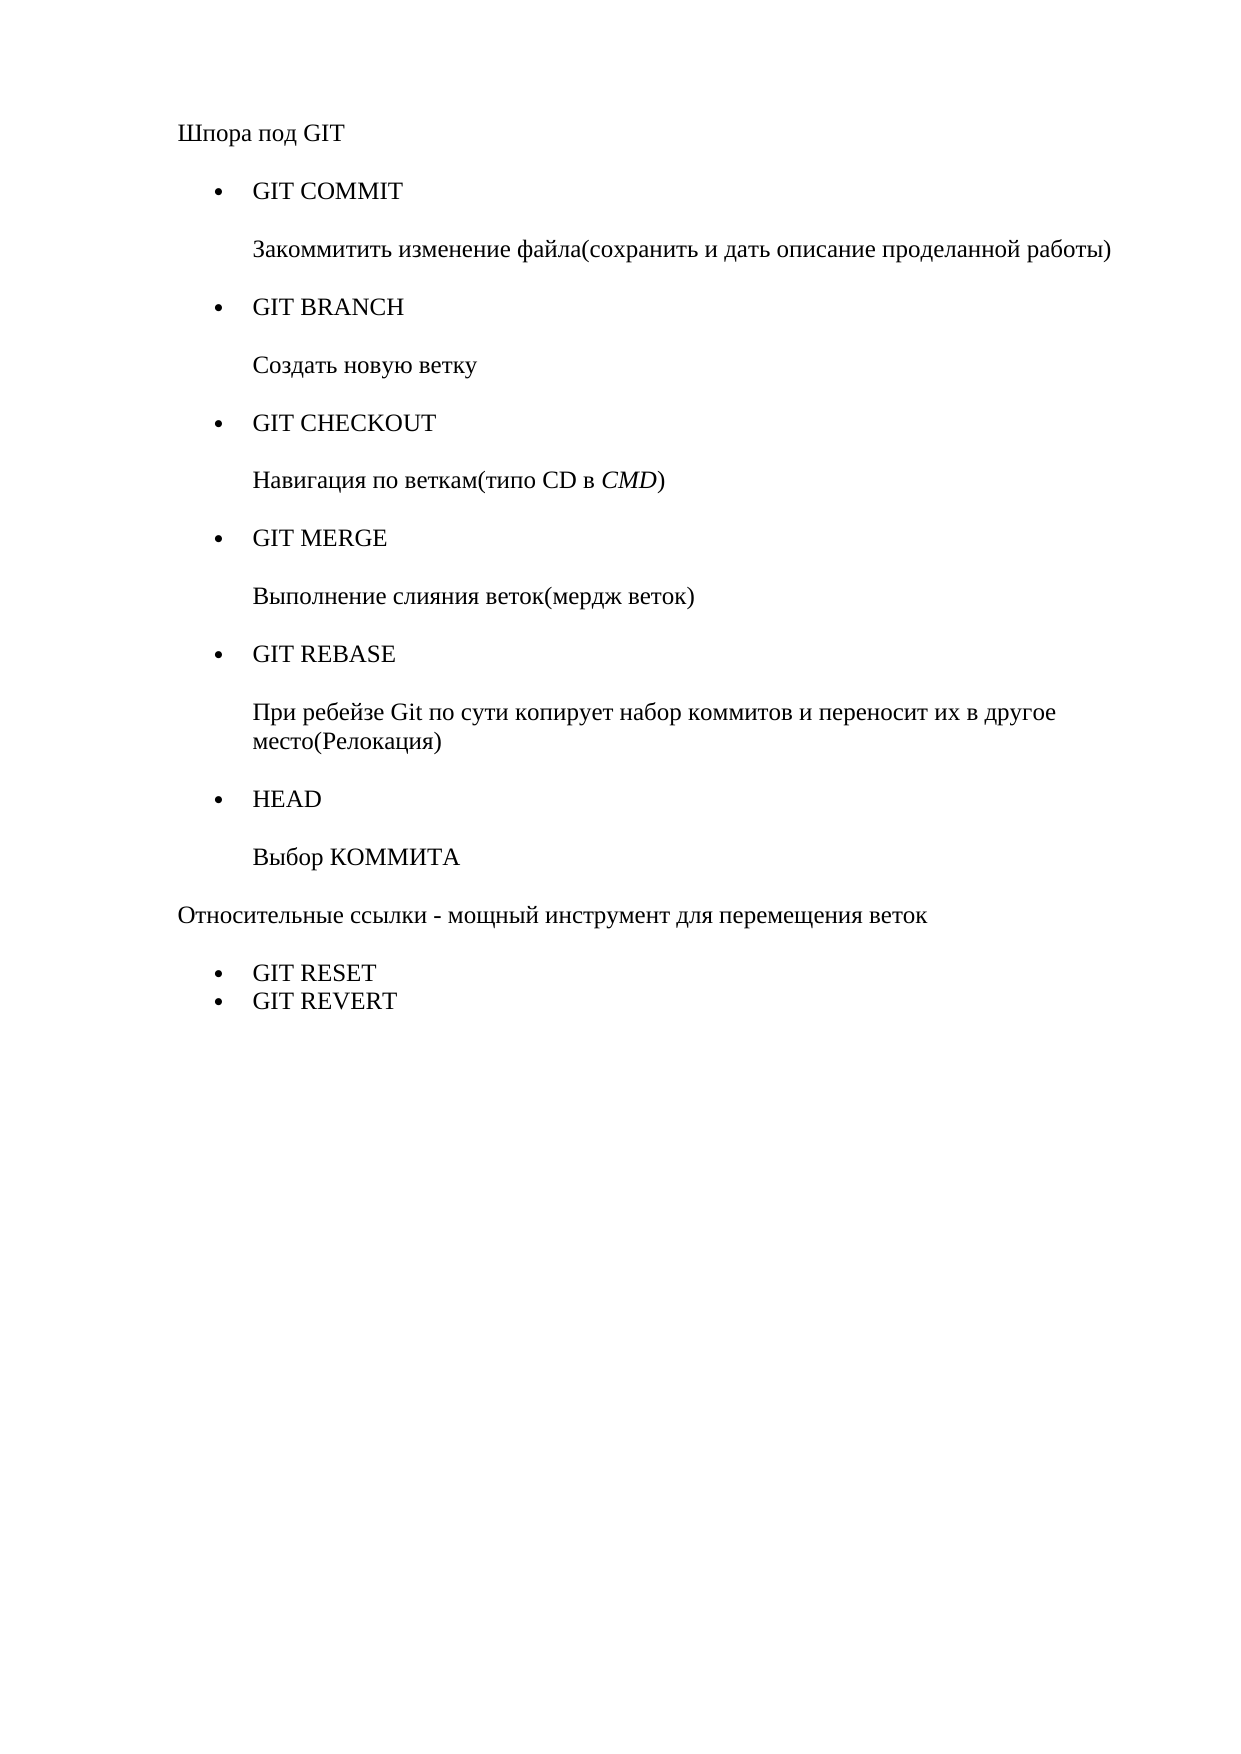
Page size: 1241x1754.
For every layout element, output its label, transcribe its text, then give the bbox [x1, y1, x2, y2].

text Выполнение слияния веток(мердж веток) [252, 581, 1152, 610]
list GIT CHECKOUT [215, 408, 1152, 436]
text Создать новую ветку [252, 350, 1152, 378]
list GIT REVERT [215, 986, 1152, 1015]
text Навигация по веткам(типо CD в CMD) [252, 466, 1152, 494]
list GIT MERGE [215, 523, 1152, 552]
list GIT COMMIT [215, 176, 1152, 205]
text Выбор КОММИТА [252, 842, 1152, 871]
text Шпора под GIT [177, 118, 1152, 147]
list GIT RESET [215, 958, 1152, 986]
text Относительные ссылки - мощный инструмент для перемещения веток [177, 900, 1152, 928]
list HEAD [215, 784, 1152, 813]
text Закоммитить изменение файла(сохранить и дать описание проделанной работы) [252, 234, 1152, 263]
list GIT BRANCH [215, 292, 1152, 321]
text При ребейзе Git по сути копирует набор коммитов и переносит их в другое место(Релокация) [252, 697, 1152, 755]
list GIT REBASE [215, 639, 1152, 668]
